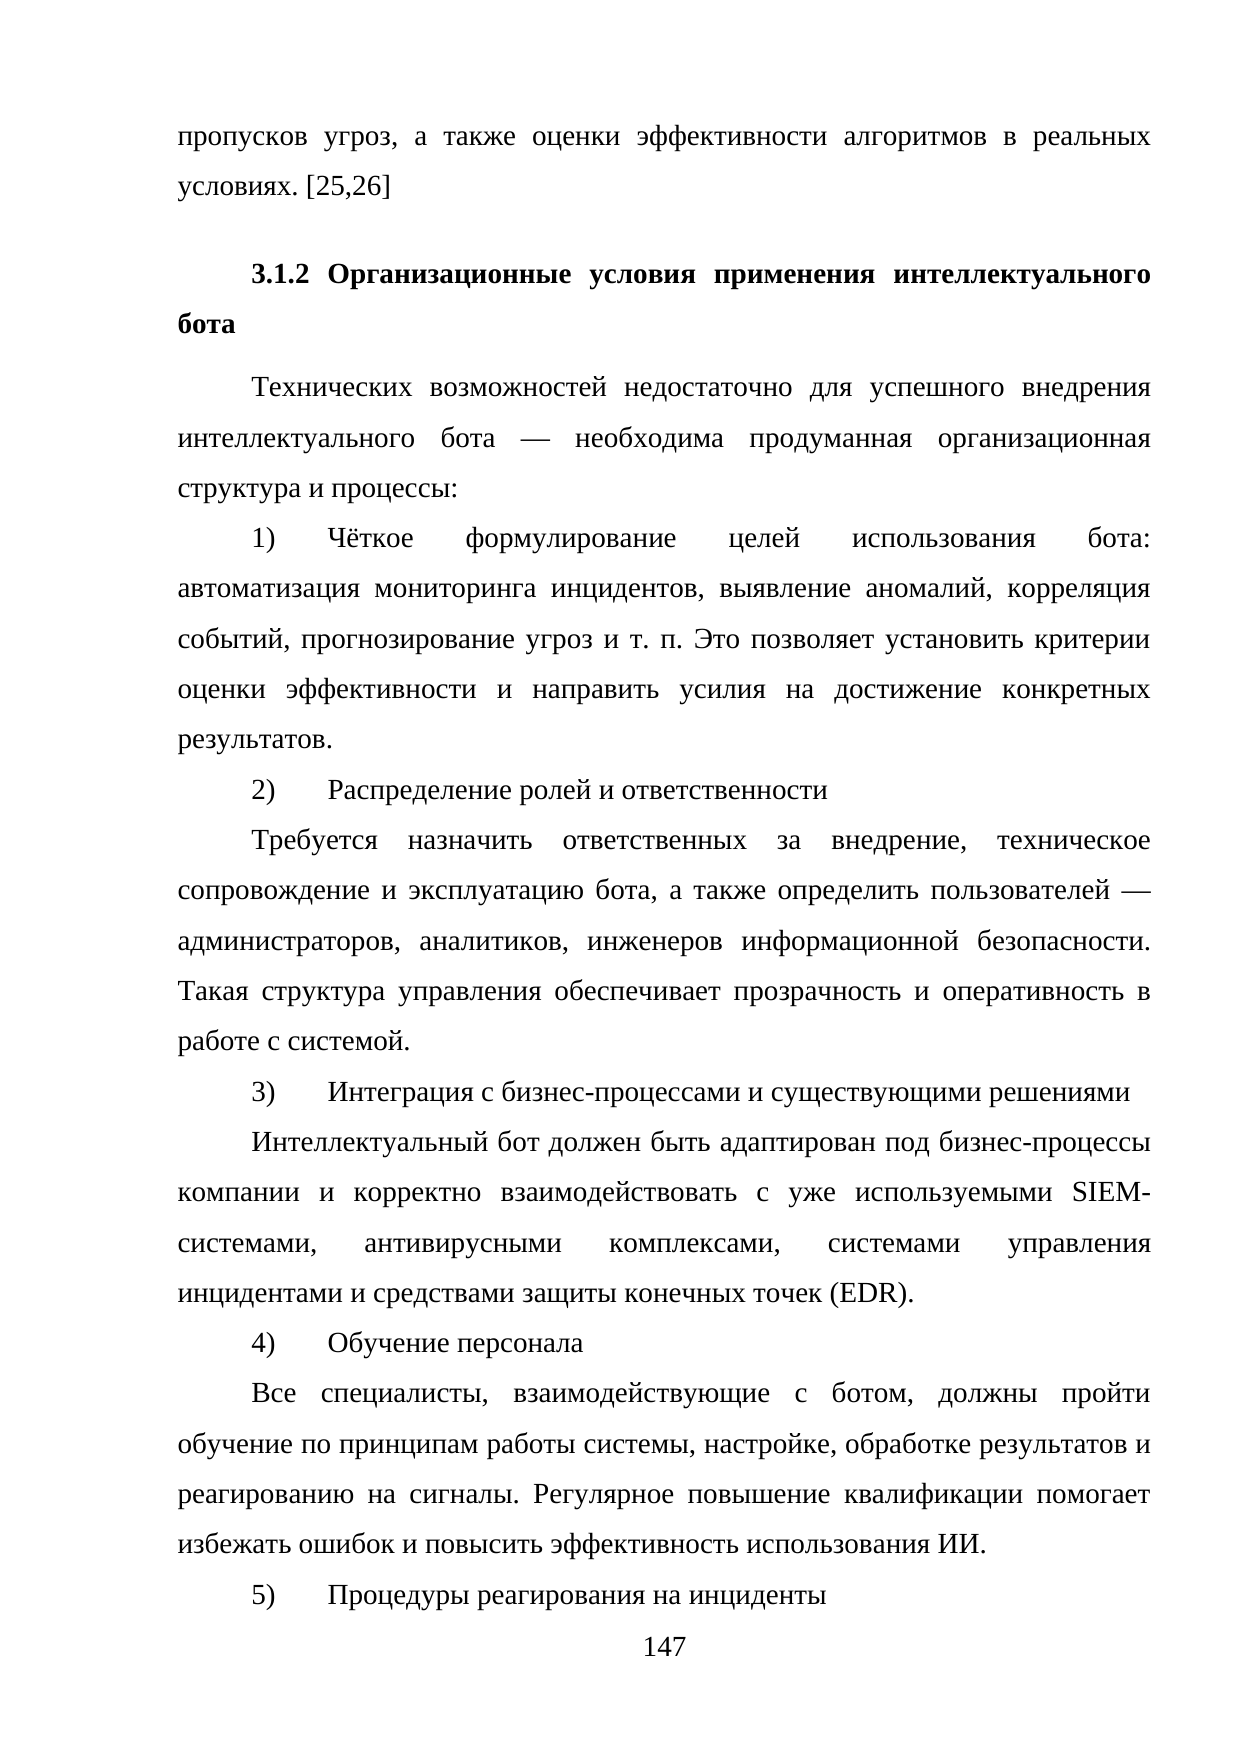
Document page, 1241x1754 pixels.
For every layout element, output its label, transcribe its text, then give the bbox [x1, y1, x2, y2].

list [177, 118, 1152, 202]
list Чёткое формулирование целей использования бота: автоматизация мониторинга инцидентов, выявление аномалий, корреляция событий, прогнозирование угроз и т. п. Это позволяет установить критерии оценки эффективности и направить усилия на достижение конкретных результатов. [177, 520, 1152, 755]
text Требуется назначить ответственных за внедрение, техническое сопровождение и эксплуатацию бота, а также определить пользователей — администраторов, аналитиков, инженеров информационной безопасности. Такая структура управления обеспечивает прозрачность и оперативность в работе с системой. [177, 822, 1152, 1057]
list Распределение ролей и ответственности [177, 772, 1152, 805]
list Обучение персонала [177, 1325, 1152, 1359]
text Интеллектуальный бот должен быть адаптирован под бизнес-процессы компании и корректно взаимодействовать с уже используемыми SIEM-системами, антивирусными комплексами, системами управления инцидентами и средствами защиты конечных точек (EDR). [177, 1124, 1152, 1308]
text Технических возможностей недостаточно для успешного внедрения интеллектуального бота — необходима продуманная организационная структура и процессы: [177, 369, 1152, 503]
subtitle 3.1.2 Организационные условия применения интеллектуального бота [177, 256, 1152, 340]
text Все специалисты, взаимодействующие с ботом, должны пройти обучение по принципам работы системы, настройке, обработке результатов и реагированию на сигналы. Регулярное повышение квалификации помогает избежать ошибок и повысить эффективность использования ИИ. [177, 1376, 1152, 1560]
list Интеграция с бизнес-процессами и существующими решениями [177, 1074, 1152, 1107]
list Процедуры реагирования на инциденты [177, 1577, 1152, 1610]
